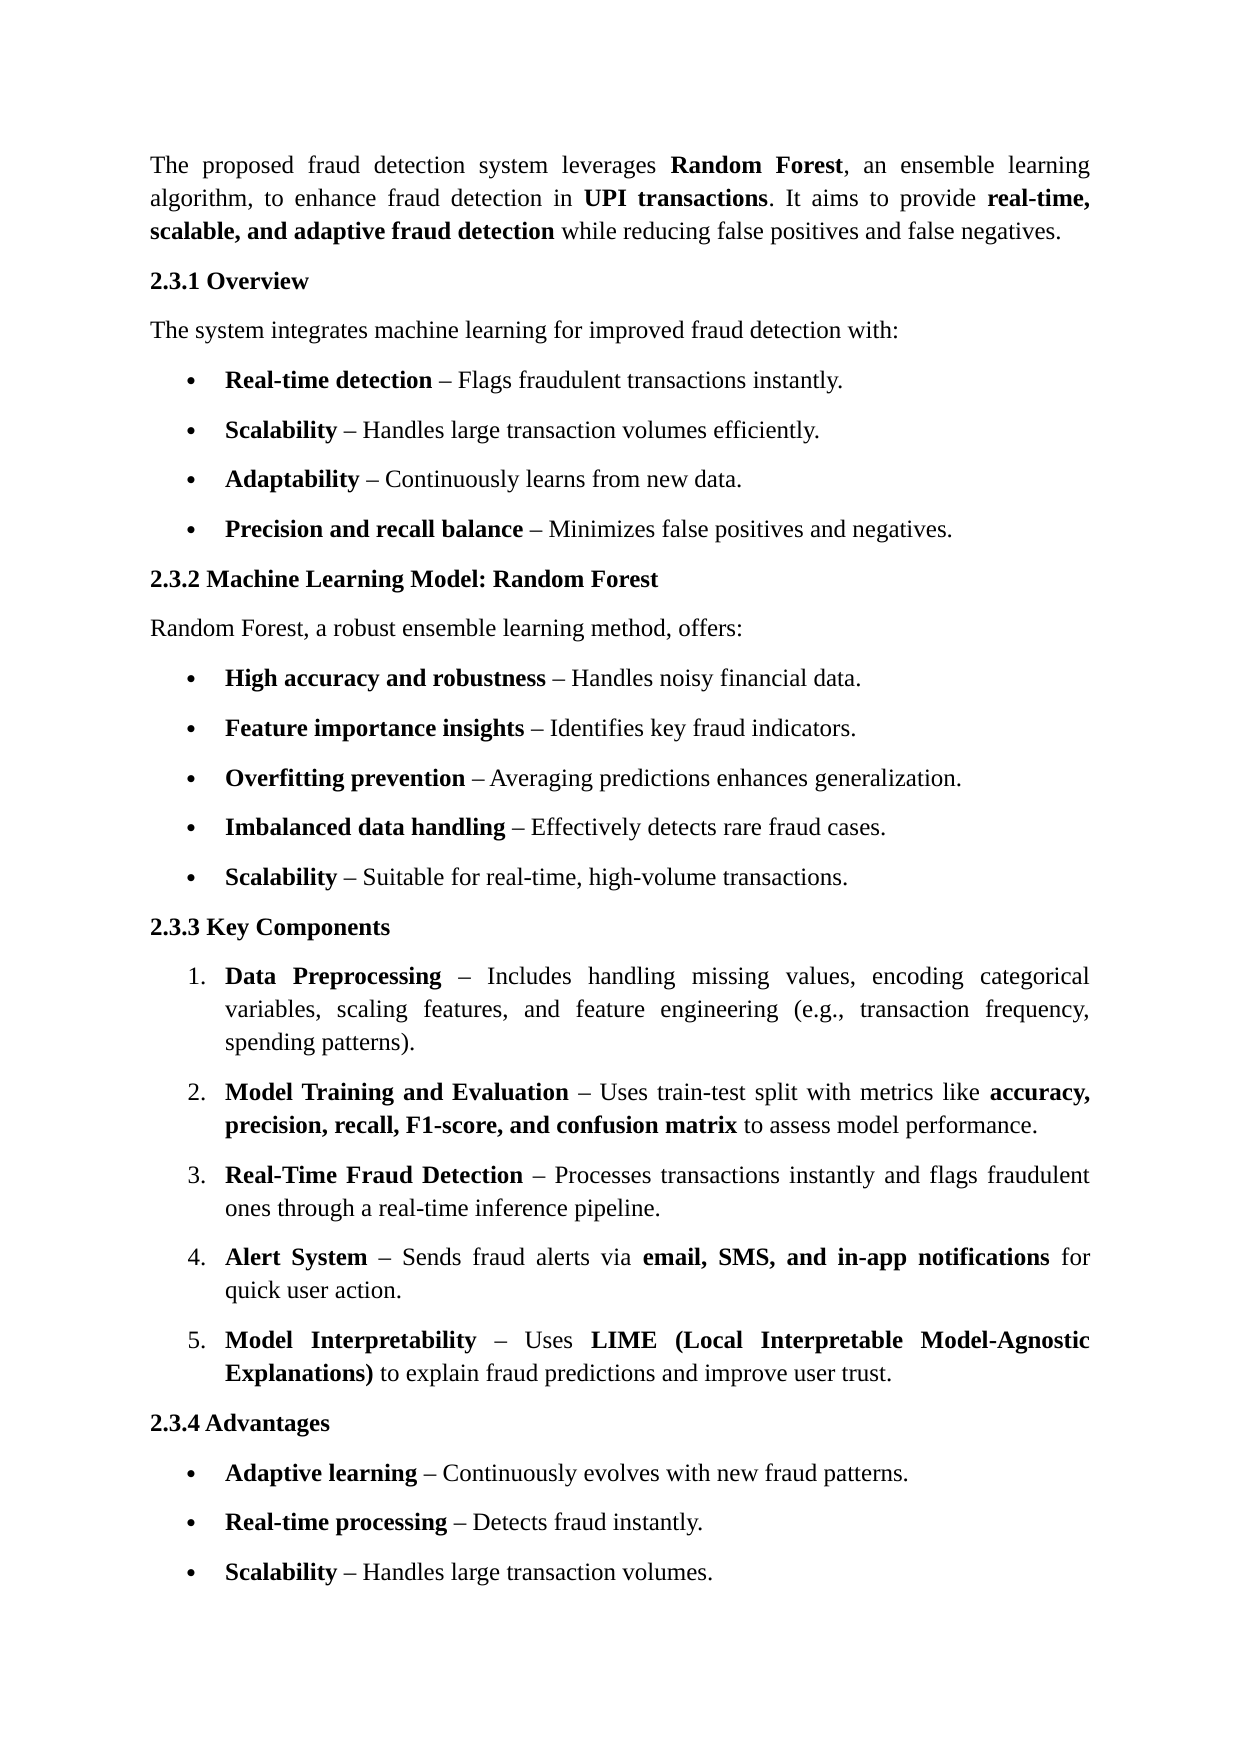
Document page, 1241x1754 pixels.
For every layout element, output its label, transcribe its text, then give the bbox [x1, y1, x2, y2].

list Alert System – Sends fraud alerts via email, SMS, and in-app notifications for quick user action. [187, 1242, 1090, 1304]
text 2.3.3 Key Components [150, 912, 1090, 940]
text 2.3.1 Overview [150, 266, 1090, 294]
text 2.3.2 Machine Learning Model: Random Forest [150, 564, 1090, 593]
list Adaptive learning – Continuously evolves with new fraud patterns. [187, 1458, 1090, 1486]
list Feature importance insights – Identifies key fraud indicators. [187, 713, 1090, 742]
list Real-Time Fraud Detection – Processes transactions instantly and flags fraudulent ones through a real-time inference pipeline. [187, 1160, 1090, 1222]
list Adaptability – Continuously learns from new data. [187, 464, 1090, 493]
text The system integrates machine learning for improved fraud detection with: [150, 315, 1090, 344]
text The proposed fraud detection system leverages Random Forest, an ensemble learning algorithm, to enhance fraud detection in UPI transactions. It aims to provide real-time, scalable, and adaptive fraud detection while reducing false positives and false negatives. [150, 150, 1090, 245]
list Real-time processing – Detects fraud instantly. [187, 1507, 1090, 1536]
list Precision and recall balance – Minimizes false positives and negatives. [187, 514, 1090, 543]
list High accuracy and robustness – Handles noisy financial data. [187, 663, 1090, 692]
list Data Preprocessing – Includes handling missing values, encoding categorical variables, scaling features, and feature engineering (e.g., transaction frequency, spending patterns). [187, 961, 1090, 1056]
list Scalability – Suitable for real-time, high-volume transactions. [187, 862, 1090, 891]
list Scalability – Handles large transaction volumes efficiently. [187, 415, 1090, 443]
list Model Training and Evaluation – Uses train-test split with metrics like accuracy, precision, recall, F1-score, and confusion matrix to assess model performance. [187, 1077, 1090, 1139]
list Model Interpretability – Uses LIME (Local Interpretable Model-Agnostic Explanations) to explain fraud predictions and improve user trust. [187, 1325, 1090, 1387]
text Random Forest, a robust ensemble learning method, offers: [150, 613, 1090, 642]
text 2.3.4 Advantages [150, 1408, 1090, 1437]
list Overfitting prevention – Averaging predictions enhances generalization. [187, 763, 1090, 791]
list Imbalanced data handling – Effectively detects rare fraud cases. [187, 812, 1090, 841]
list Scalability – Handles large transaction volumes. [187, 1557, 1090, 1586]
list Real-time detection – Flags fraudulent transactions instantly. [187, 365, 1090, 394]
